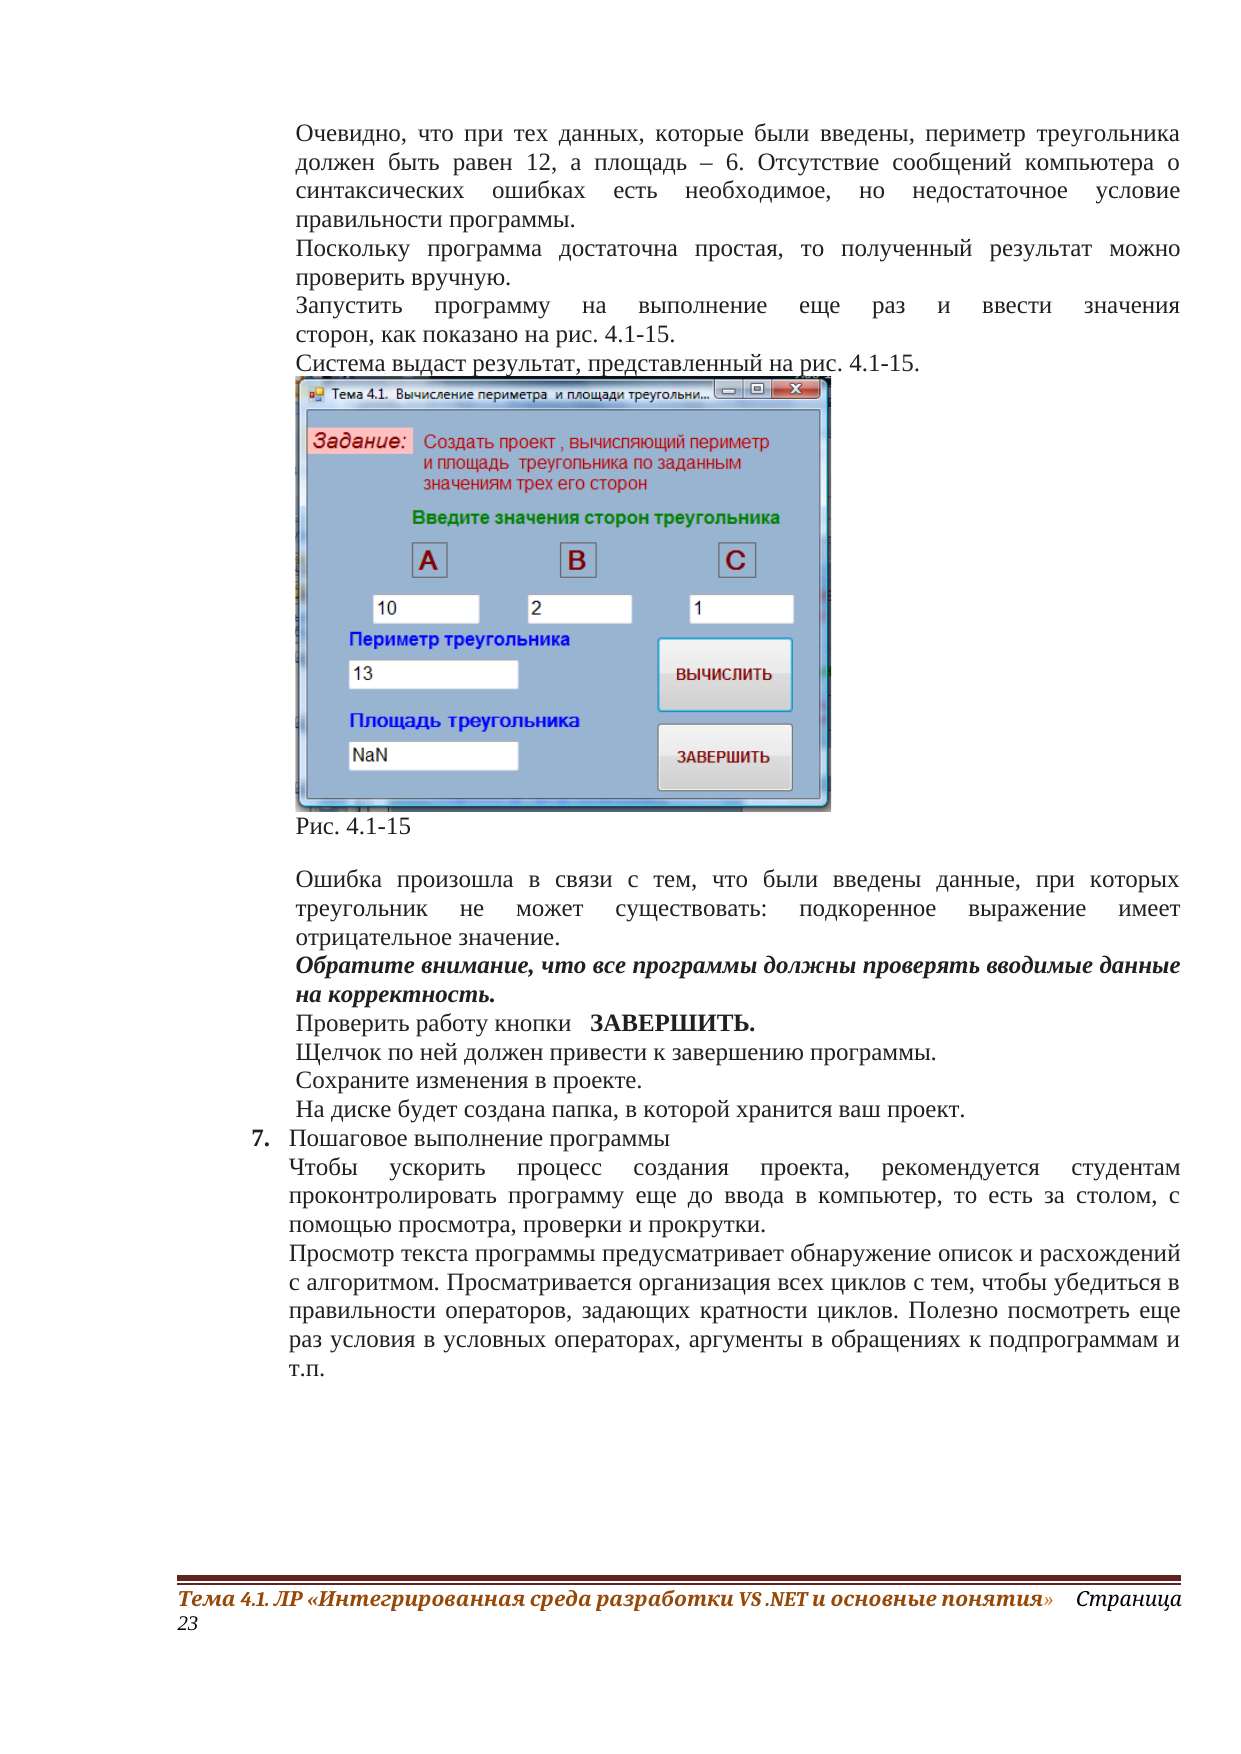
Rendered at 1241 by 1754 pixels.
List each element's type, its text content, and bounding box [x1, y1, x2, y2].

picture [295, 376, 832, 812]
text Очевидно, что при тех данных, которые были введены, периметр треугольника должен быть равен 12, а площадь – 6. Отсутствие сообщений компьютера о синтаксических ошибках есть необходимое, но недостаточное условие правильности программы. [295, 118, 1181, 233]
text Рис. 4.1-15 [295, 811, 1181, 840]
text Щелчок по ней должен привести к завершению программы. [295, 1037, 1181, 1065]
text Проверить работу кнопки ЗАВЕРШИТЬ. [295, 1008, 1181, 1037]
text Чтобы ускорить процесс создания проекта, рекомендуется студентам проконтролировать программу еще до ввода в компьютер, то есть за столом, с помощью просмотра, проверки и прокрутки. [288, 1152, 1181, 1238]
text Запустить программу на выполнение еще раз и ввести значения сторон, как показано на рис. 4.1-15. [295, 291, 1181, 348]
text Просмотр текста программы предусматривает обнаружение описок и расхождений с алгоритмом. Просматривается организация всех циклов с тем, чтобы убедиться в правильности операторов, задающих кратности циклов. Полезно посмотреть еще раз условия в условных операторах, аргументы в обращениях к подпрограммам и т.п. [288, 1238, 1181, 1382]
text Ошибка произошла в связи с тем, что были введены данные, при которых треугольник не может существовать: подкоренное выражение имеет отрицательное значение. [295, 864, 1181, 950]
text Сохраните изменения в проекте. [295, 1065, 1181, 1094]
text На диске будет создана папка, в которой хранится ваш проект. [295, 1094, 1181, 1123]
text Обратите внимание, что все программы должны проверять вводимые данные на корректность. [295, 950, 1181, 1008]
text Поскольку программа достаточна простая, то полученный результат можно проверить вручную. [295, 233, 1181, 291]
text Система выдаст результат, представленный на рис. 4.1-15. [295, 348, 1181, 377]
list Пошаговое выполнение программы [251, 1123, 1181, 1152]
